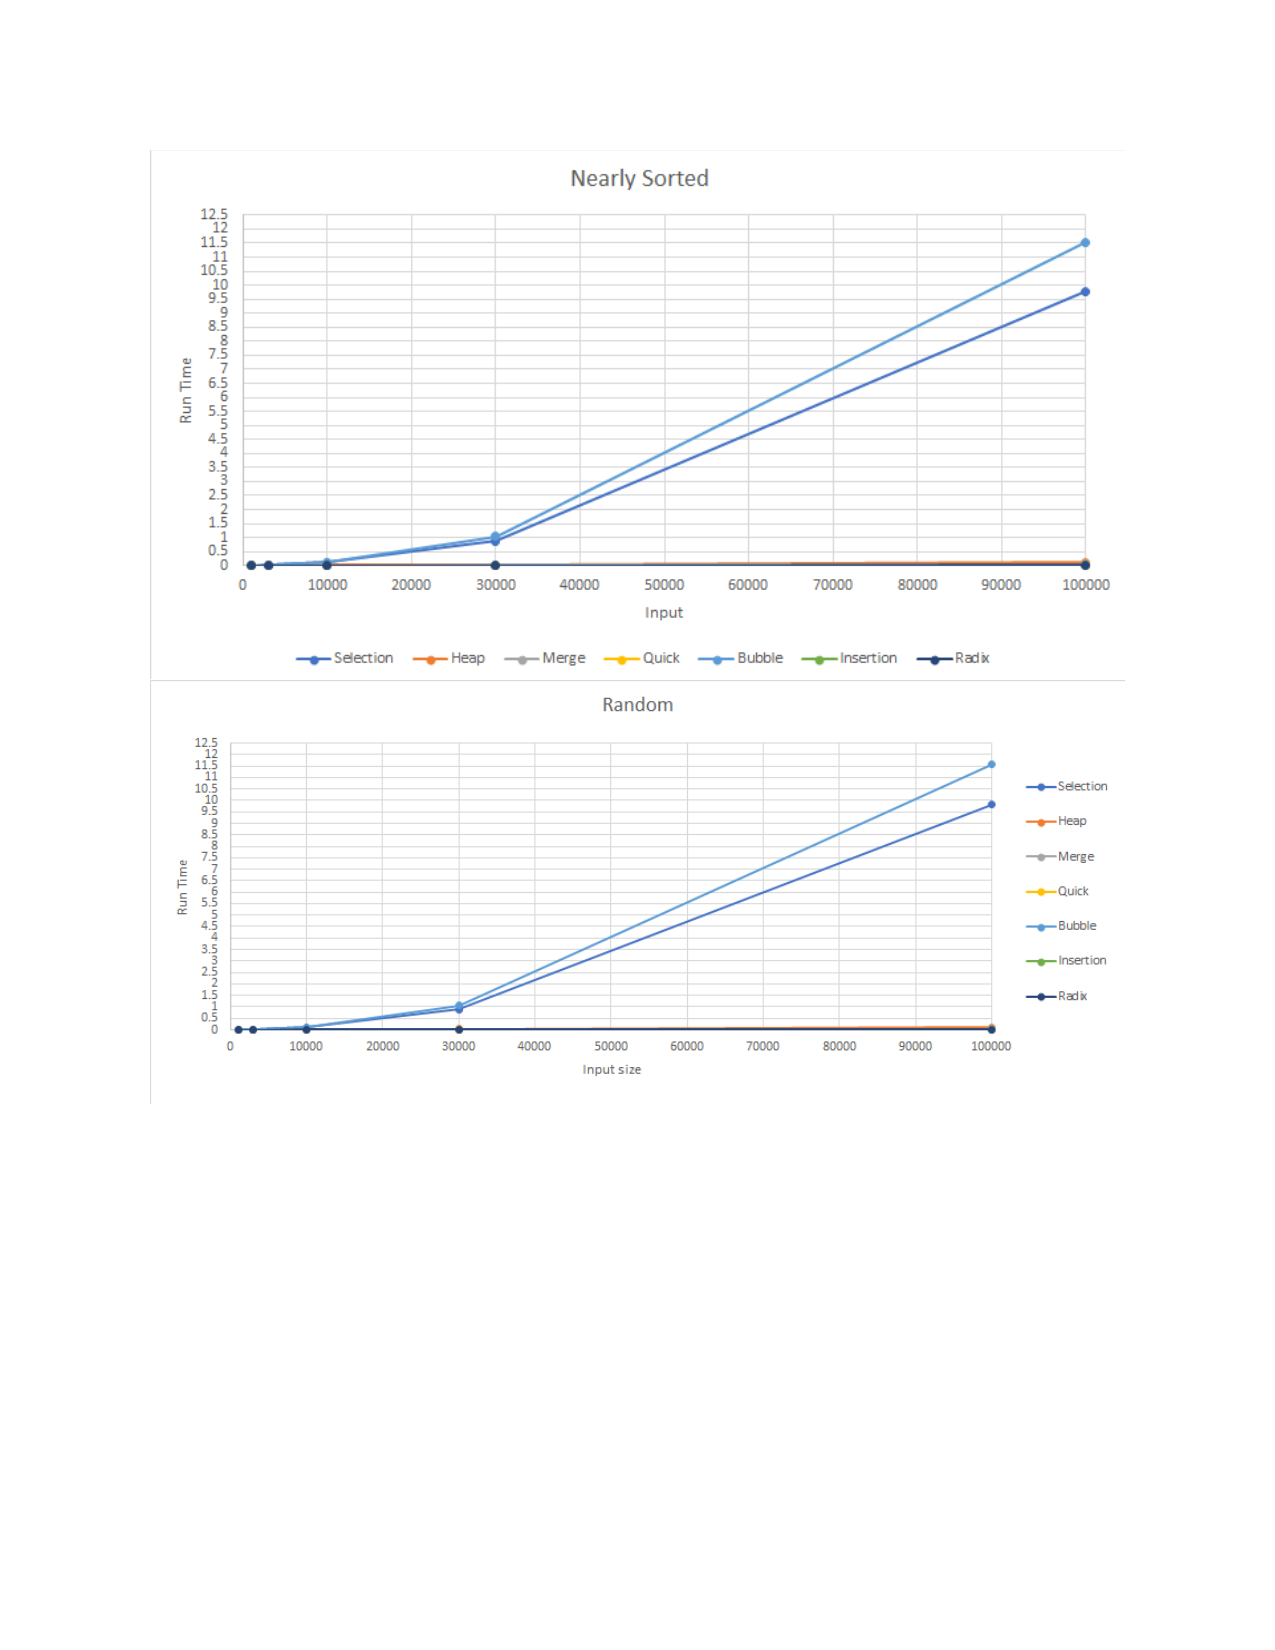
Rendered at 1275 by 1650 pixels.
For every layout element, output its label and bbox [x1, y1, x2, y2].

picture [150, 150, 1125, 679]
picture [150, 680, 1125, 1104]
